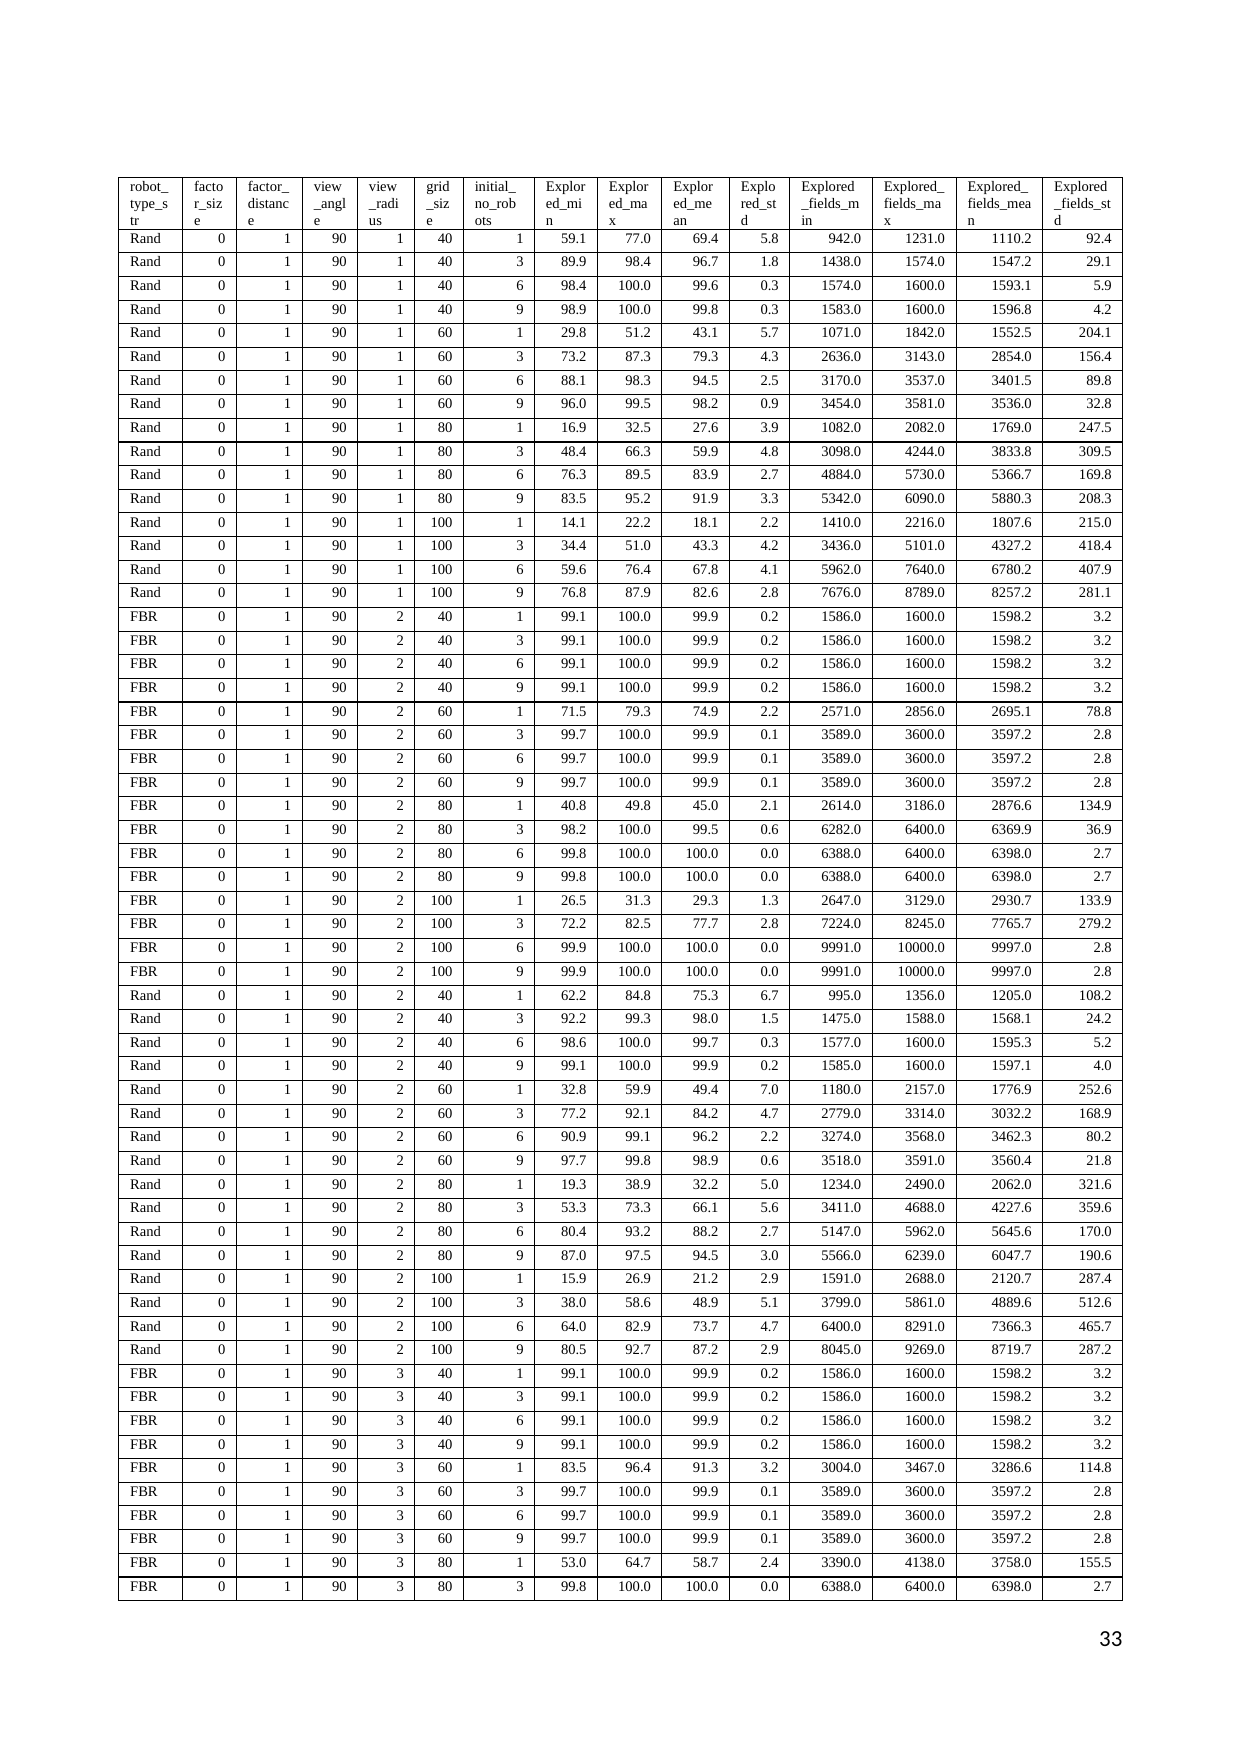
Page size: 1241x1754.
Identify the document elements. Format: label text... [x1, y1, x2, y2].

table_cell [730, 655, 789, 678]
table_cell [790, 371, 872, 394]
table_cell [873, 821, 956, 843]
table_header view_radius [358, 178, 414, 228]
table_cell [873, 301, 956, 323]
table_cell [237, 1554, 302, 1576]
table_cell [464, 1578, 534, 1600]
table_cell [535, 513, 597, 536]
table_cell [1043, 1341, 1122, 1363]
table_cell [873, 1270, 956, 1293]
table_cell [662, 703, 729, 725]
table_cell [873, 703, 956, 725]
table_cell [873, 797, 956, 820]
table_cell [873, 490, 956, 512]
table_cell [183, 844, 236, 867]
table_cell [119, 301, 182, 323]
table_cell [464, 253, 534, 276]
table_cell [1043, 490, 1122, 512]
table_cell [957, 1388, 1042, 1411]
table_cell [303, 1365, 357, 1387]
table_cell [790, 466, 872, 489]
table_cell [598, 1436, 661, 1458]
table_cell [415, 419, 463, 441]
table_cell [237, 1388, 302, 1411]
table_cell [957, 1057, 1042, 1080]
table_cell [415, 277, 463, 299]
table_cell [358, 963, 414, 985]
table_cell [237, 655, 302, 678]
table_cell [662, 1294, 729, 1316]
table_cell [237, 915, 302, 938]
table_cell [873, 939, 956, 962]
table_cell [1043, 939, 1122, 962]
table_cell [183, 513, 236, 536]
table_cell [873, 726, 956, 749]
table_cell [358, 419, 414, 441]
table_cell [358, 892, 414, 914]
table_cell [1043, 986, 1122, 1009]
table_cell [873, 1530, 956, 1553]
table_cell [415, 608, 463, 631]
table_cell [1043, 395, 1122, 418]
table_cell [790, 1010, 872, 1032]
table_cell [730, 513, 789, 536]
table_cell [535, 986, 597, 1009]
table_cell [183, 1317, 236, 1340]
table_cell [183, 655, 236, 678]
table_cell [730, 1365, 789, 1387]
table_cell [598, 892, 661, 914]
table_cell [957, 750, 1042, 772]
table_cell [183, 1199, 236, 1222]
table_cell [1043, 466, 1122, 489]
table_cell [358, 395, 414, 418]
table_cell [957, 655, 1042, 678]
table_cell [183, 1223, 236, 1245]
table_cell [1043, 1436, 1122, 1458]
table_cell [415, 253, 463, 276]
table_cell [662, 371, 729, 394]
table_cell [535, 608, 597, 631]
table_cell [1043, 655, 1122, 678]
table_header Explored_fields_mean [957, 178, 1042, 228]
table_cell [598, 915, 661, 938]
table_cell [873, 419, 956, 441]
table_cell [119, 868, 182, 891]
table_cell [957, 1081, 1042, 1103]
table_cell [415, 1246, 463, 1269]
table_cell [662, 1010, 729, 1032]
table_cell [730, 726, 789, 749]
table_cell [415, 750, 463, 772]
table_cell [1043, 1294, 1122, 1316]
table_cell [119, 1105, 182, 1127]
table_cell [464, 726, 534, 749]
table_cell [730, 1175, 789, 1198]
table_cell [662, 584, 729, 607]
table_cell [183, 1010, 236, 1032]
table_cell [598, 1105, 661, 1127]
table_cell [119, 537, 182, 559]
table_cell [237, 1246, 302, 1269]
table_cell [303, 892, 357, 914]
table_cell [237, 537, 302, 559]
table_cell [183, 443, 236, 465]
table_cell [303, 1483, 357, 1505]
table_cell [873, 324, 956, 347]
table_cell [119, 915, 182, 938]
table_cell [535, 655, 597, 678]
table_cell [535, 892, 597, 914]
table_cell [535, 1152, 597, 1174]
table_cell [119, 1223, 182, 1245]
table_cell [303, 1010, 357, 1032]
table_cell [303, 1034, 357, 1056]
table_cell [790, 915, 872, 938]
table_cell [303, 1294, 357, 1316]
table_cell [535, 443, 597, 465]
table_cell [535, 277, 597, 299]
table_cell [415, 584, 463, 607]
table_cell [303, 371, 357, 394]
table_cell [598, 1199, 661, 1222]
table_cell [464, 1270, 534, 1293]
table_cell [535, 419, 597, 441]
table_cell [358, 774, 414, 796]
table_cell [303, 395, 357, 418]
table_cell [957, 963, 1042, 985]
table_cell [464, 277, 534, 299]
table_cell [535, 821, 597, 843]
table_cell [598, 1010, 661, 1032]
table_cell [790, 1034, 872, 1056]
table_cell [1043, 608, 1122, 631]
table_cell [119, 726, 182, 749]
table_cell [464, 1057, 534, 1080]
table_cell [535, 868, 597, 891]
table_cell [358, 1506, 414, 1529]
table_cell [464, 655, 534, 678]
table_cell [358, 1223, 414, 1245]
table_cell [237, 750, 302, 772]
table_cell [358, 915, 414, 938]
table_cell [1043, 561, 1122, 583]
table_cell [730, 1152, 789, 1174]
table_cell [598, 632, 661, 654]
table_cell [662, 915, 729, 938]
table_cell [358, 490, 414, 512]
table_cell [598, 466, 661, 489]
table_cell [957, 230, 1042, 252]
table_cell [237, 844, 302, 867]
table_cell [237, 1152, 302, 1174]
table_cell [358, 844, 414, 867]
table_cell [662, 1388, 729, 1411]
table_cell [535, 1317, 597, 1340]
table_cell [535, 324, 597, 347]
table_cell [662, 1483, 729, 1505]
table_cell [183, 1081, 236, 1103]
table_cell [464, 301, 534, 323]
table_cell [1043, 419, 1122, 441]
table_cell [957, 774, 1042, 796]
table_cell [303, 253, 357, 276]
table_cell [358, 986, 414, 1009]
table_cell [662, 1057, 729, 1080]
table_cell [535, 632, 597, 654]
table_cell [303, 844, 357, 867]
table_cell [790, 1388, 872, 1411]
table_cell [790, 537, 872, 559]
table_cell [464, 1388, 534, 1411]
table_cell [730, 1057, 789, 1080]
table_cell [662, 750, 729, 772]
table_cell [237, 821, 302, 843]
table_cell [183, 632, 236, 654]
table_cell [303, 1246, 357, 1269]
table_header Explored_fields_min [790, 178, 872, 228]
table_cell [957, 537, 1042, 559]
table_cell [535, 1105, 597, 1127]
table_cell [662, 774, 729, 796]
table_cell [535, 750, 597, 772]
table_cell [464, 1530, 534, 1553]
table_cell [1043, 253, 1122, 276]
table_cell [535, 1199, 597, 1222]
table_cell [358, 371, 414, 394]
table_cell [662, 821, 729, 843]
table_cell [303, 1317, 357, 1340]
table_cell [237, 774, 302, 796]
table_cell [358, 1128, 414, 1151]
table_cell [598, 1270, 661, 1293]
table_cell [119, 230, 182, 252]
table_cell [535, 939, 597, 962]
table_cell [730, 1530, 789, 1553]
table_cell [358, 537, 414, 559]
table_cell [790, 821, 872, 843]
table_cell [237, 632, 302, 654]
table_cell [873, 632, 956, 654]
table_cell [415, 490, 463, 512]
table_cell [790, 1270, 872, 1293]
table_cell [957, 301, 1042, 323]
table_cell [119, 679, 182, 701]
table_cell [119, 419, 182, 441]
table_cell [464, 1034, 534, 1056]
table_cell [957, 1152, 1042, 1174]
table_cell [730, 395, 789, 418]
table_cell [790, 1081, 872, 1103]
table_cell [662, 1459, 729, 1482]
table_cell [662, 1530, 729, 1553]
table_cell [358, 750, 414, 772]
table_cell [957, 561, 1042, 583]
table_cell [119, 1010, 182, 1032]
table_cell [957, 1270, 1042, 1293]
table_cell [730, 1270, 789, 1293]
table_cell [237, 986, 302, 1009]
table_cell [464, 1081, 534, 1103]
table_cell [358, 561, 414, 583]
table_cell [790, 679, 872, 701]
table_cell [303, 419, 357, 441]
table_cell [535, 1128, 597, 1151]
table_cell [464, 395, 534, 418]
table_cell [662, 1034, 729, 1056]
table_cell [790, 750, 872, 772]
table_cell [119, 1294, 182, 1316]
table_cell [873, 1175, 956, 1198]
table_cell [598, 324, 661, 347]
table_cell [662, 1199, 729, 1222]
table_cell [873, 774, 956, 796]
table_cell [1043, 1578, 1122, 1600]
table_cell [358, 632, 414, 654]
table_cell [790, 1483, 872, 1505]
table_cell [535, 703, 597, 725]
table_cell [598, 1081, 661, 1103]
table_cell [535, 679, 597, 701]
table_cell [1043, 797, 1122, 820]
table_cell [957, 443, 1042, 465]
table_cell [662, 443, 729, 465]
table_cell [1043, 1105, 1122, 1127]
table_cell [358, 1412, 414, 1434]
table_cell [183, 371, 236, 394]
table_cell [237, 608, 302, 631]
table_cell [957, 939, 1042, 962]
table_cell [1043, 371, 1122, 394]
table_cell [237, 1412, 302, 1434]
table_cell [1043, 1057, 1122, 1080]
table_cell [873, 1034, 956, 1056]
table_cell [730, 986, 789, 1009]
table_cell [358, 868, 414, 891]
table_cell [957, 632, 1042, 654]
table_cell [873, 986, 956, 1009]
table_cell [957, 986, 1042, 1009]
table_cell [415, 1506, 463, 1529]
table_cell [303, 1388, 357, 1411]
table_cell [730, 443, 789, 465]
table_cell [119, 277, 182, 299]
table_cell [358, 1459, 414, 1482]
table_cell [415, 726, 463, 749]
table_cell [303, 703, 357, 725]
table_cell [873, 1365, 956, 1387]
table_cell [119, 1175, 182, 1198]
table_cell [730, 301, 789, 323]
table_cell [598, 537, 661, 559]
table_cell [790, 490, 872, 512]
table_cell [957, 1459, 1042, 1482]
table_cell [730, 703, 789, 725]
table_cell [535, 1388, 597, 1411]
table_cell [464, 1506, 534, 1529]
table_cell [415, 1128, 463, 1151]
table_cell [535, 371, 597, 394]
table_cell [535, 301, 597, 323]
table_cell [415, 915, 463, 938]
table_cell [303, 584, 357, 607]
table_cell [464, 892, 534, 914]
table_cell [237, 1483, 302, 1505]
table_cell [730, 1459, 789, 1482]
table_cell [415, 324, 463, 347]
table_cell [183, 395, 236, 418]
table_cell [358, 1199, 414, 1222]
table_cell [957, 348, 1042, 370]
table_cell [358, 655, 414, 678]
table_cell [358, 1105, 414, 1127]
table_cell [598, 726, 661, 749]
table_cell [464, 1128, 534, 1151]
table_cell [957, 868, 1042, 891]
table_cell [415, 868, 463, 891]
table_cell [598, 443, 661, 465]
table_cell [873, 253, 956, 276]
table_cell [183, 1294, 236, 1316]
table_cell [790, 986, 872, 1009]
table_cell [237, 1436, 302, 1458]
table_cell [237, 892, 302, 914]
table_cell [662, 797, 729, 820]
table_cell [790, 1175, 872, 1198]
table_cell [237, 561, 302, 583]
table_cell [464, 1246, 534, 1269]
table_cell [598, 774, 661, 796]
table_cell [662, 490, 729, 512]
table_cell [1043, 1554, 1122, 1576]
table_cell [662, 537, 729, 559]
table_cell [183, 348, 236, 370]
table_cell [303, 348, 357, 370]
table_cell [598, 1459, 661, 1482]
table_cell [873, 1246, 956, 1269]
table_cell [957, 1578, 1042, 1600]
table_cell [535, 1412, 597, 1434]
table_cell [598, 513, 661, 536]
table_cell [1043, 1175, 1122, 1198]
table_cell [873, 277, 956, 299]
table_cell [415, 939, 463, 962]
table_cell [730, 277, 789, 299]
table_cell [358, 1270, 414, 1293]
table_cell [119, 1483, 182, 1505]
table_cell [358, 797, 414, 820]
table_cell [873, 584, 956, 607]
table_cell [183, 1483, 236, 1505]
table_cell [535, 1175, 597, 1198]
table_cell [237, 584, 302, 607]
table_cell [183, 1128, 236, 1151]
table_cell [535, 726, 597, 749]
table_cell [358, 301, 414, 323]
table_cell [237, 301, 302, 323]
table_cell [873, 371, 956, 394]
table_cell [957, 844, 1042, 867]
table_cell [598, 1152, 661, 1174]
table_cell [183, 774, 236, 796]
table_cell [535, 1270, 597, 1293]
table_header Explored_mean [662, 178, 729, 228]
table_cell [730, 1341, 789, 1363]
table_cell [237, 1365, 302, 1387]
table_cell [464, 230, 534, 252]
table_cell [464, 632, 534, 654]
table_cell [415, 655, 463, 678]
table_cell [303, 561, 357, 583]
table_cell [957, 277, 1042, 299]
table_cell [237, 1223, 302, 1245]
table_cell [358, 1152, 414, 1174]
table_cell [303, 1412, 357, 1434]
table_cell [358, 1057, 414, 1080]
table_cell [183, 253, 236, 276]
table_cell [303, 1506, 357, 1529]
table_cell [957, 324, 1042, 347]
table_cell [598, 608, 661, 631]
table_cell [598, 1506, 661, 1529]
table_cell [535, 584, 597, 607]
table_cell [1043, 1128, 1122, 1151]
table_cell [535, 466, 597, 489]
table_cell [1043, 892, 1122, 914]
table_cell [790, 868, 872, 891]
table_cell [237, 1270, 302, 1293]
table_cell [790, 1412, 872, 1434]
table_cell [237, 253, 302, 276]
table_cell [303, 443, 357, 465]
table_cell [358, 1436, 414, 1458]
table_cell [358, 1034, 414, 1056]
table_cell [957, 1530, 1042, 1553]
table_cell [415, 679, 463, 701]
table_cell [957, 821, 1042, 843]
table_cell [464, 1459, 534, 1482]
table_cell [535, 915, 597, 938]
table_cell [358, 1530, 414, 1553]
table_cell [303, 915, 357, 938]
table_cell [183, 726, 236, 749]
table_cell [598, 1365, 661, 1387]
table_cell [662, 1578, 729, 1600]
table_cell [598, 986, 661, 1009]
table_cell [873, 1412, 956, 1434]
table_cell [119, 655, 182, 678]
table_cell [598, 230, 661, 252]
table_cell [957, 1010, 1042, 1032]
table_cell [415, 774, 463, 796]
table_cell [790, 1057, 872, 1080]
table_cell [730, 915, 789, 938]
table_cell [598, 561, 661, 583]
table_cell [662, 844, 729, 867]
table_header factor_size [183, 178, 236, 228]
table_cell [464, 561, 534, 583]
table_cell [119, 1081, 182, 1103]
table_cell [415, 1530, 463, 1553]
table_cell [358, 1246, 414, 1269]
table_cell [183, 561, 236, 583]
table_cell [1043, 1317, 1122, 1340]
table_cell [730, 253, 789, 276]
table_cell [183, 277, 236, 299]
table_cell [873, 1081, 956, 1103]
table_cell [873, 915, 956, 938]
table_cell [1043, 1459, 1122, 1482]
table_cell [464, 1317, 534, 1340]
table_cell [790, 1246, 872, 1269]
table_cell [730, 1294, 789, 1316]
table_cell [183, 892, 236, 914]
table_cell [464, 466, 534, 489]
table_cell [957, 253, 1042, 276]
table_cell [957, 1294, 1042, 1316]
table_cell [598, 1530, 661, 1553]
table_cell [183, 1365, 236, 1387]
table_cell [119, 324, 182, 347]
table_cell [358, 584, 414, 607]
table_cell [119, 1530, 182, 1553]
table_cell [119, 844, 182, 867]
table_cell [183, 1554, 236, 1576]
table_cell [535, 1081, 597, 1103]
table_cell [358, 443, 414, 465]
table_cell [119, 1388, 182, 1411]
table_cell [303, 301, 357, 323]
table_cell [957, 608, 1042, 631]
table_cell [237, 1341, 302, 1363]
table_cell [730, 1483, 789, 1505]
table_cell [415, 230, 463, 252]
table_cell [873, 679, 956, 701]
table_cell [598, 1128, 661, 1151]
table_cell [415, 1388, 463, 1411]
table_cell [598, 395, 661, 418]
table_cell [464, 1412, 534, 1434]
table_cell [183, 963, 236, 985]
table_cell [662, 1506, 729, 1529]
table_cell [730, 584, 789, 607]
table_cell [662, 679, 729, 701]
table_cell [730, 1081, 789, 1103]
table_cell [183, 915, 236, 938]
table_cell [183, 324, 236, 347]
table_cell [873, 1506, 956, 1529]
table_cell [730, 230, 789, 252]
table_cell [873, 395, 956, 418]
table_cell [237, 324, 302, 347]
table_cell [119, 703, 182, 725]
table_header robot_type_str [119, 178, 182, 228]
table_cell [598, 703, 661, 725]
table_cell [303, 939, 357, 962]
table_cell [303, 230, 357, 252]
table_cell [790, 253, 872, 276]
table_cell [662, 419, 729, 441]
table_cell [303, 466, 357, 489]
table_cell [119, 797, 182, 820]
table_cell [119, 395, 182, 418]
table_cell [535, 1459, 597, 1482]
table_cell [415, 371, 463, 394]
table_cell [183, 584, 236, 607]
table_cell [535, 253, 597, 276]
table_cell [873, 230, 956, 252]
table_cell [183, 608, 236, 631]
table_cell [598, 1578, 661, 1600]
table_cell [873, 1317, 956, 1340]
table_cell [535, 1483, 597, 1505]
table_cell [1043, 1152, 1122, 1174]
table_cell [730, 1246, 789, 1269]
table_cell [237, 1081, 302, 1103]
table_header initial_no_robots [464, 178, 534, 228]
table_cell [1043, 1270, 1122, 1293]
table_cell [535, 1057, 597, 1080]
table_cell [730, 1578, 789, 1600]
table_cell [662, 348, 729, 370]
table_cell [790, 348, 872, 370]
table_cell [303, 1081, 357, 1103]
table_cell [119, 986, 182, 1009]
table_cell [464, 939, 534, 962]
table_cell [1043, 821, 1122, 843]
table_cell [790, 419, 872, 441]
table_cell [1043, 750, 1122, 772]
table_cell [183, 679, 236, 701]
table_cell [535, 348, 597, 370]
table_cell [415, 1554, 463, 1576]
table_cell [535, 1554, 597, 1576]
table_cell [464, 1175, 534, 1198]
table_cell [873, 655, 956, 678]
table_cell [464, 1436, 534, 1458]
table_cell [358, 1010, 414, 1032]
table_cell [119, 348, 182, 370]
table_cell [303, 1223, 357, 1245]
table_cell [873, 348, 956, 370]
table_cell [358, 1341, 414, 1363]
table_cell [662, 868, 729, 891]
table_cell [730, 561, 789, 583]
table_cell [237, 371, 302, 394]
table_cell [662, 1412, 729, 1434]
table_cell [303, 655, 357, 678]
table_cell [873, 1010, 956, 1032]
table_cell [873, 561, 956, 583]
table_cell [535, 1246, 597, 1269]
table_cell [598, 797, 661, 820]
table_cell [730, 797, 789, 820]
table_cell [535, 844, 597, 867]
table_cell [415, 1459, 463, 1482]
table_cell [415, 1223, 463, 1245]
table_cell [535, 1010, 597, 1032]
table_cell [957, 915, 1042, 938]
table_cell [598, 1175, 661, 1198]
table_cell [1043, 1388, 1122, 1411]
table_header Explored_std [730, 178, 789, 228]
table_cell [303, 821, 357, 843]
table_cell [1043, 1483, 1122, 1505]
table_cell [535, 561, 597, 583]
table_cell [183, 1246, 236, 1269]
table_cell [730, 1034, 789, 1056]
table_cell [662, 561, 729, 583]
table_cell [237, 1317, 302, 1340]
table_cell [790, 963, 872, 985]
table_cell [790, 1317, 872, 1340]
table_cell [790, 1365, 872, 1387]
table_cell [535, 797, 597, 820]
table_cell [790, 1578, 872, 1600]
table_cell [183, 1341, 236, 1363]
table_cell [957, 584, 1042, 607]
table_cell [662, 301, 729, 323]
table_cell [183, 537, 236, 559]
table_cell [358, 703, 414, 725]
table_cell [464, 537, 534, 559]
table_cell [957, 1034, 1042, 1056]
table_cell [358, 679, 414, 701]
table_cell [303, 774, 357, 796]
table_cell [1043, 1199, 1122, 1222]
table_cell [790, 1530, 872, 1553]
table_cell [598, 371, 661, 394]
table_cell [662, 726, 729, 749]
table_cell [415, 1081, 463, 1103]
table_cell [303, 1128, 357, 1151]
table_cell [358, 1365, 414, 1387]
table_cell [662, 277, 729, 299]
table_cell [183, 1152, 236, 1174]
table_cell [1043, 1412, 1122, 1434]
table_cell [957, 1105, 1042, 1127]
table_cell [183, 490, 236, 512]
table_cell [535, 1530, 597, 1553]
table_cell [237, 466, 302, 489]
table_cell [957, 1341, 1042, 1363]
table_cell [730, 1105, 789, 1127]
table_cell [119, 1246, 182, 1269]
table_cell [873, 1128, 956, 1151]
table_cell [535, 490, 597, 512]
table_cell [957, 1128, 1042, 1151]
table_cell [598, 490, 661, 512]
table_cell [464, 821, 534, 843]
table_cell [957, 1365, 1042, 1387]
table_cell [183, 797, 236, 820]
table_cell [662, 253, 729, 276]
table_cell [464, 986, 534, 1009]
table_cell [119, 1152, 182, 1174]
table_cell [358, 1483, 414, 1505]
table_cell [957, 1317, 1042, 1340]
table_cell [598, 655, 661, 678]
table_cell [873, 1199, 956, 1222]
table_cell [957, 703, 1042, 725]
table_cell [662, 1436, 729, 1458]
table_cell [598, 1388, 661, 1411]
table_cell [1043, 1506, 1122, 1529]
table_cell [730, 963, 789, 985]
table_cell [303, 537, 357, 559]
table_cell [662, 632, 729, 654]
table_header Explored_max [598, 178, 661, 228]
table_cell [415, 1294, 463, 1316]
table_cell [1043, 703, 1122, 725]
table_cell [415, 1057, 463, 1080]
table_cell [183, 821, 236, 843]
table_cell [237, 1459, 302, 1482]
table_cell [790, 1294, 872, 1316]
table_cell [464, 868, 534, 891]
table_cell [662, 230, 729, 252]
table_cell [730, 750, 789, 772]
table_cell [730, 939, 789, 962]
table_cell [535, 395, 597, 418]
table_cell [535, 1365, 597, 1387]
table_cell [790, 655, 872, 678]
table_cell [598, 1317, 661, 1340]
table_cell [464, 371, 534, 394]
table_header grid_size [415, 178, 463, 228]
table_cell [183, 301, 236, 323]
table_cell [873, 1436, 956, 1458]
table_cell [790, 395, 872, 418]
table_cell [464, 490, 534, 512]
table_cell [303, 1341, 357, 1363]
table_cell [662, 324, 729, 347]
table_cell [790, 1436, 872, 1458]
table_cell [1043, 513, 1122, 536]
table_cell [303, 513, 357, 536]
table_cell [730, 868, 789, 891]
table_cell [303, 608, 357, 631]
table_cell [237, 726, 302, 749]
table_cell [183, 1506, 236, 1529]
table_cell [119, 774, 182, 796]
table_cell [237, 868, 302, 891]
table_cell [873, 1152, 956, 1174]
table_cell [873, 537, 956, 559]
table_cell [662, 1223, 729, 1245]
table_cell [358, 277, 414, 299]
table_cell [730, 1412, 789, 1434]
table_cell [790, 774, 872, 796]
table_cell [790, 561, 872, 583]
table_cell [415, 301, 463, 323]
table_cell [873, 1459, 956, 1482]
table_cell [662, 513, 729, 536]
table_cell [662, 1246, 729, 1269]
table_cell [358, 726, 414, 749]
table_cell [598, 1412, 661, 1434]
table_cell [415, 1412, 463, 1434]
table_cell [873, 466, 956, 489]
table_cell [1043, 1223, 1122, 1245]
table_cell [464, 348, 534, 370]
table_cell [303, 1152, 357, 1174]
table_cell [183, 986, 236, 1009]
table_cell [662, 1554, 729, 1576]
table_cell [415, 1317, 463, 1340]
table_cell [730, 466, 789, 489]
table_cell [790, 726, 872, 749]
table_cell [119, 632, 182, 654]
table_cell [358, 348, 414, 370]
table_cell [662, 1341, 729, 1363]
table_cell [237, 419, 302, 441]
table_header view_angle [303, 178, 357, 228]
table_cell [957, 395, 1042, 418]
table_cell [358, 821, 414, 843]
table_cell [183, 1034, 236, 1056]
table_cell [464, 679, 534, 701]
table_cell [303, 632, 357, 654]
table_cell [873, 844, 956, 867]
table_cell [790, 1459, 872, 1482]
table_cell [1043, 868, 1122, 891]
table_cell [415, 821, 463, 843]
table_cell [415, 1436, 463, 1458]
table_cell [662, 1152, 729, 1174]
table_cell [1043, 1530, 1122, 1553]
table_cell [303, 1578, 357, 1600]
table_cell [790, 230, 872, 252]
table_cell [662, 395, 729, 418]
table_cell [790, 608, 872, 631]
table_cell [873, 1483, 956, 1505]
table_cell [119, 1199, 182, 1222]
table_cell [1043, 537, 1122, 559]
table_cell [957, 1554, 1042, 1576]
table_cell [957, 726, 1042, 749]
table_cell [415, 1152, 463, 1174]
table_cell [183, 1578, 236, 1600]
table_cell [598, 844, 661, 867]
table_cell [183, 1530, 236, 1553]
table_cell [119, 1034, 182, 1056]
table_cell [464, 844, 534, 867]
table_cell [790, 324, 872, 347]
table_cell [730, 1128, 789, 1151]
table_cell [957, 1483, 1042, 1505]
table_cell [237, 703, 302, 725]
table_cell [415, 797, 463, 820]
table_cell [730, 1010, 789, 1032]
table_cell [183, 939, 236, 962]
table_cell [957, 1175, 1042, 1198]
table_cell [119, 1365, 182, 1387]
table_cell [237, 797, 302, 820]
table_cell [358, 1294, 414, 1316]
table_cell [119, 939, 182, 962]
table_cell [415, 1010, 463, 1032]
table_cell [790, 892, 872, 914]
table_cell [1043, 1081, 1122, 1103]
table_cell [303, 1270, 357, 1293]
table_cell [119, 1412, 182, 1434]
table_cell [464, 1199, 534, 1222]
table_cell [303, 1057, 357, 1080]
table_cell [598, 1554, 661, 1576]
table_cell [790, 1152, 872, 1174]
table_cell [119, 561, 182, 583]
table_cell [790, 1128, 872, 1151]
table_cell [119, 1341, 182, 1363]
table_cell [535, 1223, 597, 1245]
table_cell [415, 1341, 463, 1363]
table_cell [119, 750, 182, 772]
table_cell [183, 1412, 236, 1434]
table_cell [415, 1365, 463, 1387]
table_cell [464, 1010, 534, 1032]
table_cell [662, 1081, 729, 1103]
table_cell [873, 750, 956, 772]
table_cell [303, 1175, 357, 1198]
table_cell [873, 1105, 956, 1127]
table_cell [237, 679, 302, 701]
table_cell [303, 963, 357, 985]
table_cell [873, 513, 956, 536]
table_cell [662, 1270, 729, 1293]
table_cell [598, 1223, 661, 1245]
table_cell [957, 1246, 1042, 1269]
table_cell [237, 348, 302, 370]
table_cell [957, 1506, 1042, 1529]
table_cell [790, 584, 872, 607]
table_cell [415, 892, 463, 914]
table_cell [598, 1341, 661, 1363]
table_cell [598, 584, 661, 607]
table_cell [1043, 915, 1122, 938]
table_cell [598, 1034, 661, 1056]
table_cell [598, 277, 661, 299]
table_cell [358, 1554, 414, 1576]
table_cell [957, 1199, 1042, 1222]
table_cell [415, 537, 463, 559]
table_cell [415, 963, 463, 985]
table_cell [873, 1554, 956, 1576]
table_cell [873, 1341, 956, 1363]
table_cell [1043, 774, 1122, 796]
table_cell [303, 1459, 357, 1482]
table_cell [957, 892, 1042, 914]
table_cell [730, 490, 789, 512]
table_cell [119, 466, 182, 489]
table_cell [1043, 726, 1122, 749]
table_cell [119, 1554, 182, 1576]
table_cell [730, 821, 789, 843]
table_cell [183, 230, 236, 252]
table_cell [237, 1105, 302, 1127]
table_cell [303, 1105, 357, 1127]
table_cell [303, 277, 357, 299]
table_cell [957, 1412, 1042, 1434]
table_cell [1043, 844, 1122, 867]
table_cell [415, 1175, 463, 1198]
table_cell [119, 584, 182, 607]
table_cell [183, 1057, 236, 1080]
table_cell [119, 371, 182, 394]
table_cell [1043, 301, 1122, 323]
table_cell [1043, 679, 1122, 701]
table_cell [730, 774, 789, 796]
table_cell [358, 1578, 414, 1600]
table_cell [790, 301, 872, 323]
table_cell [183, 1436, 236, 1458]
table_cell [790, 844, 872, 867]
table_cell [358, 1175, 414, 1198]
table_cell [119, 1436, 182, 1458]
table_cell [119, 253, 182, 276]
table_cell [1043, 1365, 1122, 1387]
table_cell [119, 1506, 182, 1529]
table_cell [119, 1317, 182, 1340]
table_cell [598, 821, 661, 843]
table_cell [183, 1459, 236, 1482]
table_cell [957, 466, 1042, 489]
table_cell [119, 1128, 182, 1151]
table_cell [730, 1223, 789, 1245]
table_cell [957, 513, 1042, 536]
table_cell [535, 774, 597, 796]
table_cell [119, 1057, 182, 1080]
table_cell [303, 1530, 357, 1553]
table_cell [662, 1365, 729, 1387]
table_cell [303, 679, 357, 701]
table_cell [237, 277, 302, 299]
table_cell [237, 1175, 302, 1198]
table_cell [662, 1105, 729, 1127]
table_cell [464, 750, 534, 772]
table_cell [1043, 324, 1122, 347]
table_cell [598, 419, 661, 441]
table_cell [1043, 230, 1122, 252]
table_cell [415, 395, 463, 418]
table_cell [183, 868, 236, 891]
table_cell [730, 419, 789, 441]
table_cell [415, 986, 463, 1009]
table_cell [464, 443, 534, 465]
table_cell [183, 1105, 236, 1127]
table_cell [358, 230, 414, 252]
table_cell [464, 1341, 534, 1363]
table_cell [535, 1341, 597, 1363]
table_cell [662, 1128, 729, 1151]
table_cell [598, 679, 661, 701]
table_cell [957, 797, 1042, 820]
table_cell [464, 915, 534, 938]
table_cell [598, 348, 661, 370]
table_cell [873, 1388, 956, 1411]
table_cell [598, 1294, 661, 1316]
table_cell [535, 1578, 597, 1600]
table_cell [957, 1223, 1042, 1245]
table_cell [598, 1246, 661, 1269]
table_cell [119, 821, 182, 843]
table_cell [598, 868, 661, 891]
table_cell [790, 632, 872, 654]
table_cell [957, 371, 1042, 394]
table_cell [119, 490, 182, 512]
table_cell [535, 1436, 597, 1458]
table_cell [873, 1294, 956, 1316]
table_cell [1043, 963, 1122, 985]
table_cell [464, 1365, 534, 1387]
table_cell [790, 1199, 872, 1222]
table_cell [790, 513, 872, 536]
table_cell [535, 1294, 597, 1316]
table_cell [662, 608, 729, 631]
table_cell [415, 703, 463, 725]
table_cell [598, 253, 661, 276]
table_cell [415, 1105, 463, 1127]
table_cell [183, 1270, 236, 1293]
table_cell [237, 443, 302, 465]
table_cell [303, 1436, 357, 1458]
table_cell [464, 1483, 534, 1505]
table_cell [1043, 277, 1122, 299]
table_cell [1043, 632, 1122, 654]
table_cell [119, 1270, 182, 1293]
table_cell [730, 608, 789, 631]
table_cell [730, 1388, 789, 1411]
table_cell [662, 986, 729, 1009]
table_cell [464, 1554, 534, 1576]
table_header Explored_fields_max [873, 178, 956, 228]
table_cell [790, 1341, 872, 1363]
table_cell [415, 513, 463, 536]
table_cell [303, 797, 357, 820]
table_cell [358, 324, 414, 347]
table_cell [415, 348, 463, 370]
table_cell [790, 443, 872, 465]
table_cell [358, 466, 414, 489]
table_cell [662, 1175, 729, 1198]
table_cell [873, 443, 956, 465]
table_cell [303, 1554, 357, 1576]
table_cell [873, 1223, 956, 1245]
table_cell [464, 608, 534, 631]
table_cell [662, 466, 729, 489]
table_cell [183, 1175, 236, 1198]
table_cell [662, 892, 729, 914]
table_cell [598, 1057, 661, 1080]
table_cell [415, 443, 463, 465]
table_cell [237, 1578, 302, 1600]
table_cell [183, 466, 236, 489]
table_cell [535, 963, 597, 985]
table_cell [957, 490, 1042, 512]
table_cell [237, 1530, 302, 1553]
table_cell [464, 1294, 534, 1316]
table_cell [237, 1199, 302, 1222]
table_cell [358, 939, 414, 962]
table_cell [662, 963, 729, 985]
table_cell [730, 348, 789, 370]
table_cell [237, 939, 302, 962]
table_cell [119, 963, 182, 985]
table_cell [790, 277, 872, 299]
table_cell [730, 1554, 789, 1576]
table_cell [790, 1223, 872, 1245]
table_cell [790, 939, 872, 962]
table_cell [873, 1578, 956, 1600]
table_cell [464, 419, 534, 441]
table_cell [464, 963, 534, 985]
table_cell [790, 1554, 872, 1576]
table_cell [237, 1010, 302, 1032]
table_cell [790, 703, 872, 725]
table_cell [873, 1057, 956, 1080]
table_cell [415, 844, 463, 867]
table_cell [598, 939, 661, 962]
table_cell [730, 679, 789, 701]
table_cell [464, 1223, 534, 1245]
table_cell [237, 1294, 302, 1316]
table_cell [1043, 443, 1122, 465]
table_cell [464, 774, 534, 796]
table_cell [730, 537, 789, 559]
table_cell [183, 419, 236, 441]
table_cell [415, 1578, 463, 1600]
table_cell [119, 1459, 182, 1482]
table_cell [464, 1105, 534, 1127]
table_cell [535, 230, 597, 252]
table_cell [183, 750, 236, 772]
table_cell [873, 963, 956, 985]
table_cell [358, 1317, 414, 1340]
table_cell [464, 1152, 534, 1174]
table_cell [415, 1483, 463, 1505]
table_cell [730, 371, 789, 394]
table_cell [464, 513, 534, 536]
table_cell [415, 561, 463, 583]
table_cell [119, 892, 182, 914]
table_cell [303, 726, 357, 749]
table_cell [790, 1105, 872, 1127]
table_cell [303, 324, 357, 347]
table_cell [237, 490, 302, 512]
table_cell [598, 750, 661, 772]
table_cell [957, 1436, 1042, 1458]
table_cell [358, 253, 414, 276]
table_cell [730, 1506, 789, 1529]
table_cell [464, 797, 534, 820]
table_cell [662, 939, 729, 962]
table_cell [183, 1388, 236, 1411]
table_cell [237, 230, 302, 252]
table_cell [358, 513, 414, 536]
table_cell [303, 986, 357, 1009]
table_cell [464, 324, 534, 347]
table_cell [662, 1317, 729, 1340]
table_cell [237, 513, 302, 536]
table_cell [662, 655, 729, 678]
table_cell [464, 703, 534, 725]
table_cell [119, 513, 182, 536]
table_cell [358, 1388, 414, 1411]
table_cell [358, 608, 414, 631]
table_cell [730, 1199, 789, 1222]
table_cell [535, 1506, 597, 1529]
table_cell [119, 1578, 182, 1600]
table_header Explored_min [535, 178, 597, 228]
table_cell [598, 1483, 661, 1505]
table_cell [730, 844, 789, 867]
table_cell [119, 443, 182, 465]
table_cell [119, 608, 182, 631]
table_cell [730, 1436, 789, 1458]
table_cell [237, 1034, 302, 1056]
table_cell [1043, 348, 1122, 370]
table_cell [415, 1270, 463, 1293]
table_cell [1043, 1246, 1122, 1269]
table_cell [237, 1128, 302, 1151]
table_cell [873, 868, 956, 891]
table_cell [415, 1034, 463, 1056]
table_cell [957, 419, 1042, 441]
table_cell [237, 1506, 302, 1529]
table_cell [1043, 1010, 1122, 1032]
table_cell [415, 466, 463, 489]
table_header factor_distance [237, 178, 302, 228]
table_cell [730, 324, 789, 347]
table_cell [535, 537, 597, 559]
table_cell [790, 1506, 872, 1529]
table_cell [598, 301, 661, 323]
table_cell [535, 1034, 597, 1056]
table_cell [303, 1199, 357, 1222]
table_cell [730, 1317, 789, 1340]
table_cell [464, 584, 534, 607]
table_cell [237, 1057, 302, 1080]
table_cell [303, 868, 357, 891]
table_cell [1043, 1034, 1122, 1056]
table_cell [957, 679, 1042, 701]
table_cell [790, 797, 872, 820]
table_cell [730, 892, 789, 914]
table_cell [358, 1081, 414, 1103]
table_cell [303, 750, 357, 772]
table_header Explored_fields_std [1043, 178, 1122, 228]
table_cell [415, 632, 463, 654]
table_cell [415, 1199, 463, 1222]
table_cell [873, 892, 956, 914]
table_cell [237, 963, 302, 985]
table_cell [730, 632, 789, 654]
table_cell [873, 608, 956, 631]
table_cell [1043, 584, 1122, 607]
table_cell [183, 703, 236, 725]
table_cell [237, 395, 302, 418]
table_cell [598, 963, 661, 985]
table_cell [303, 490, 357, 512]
